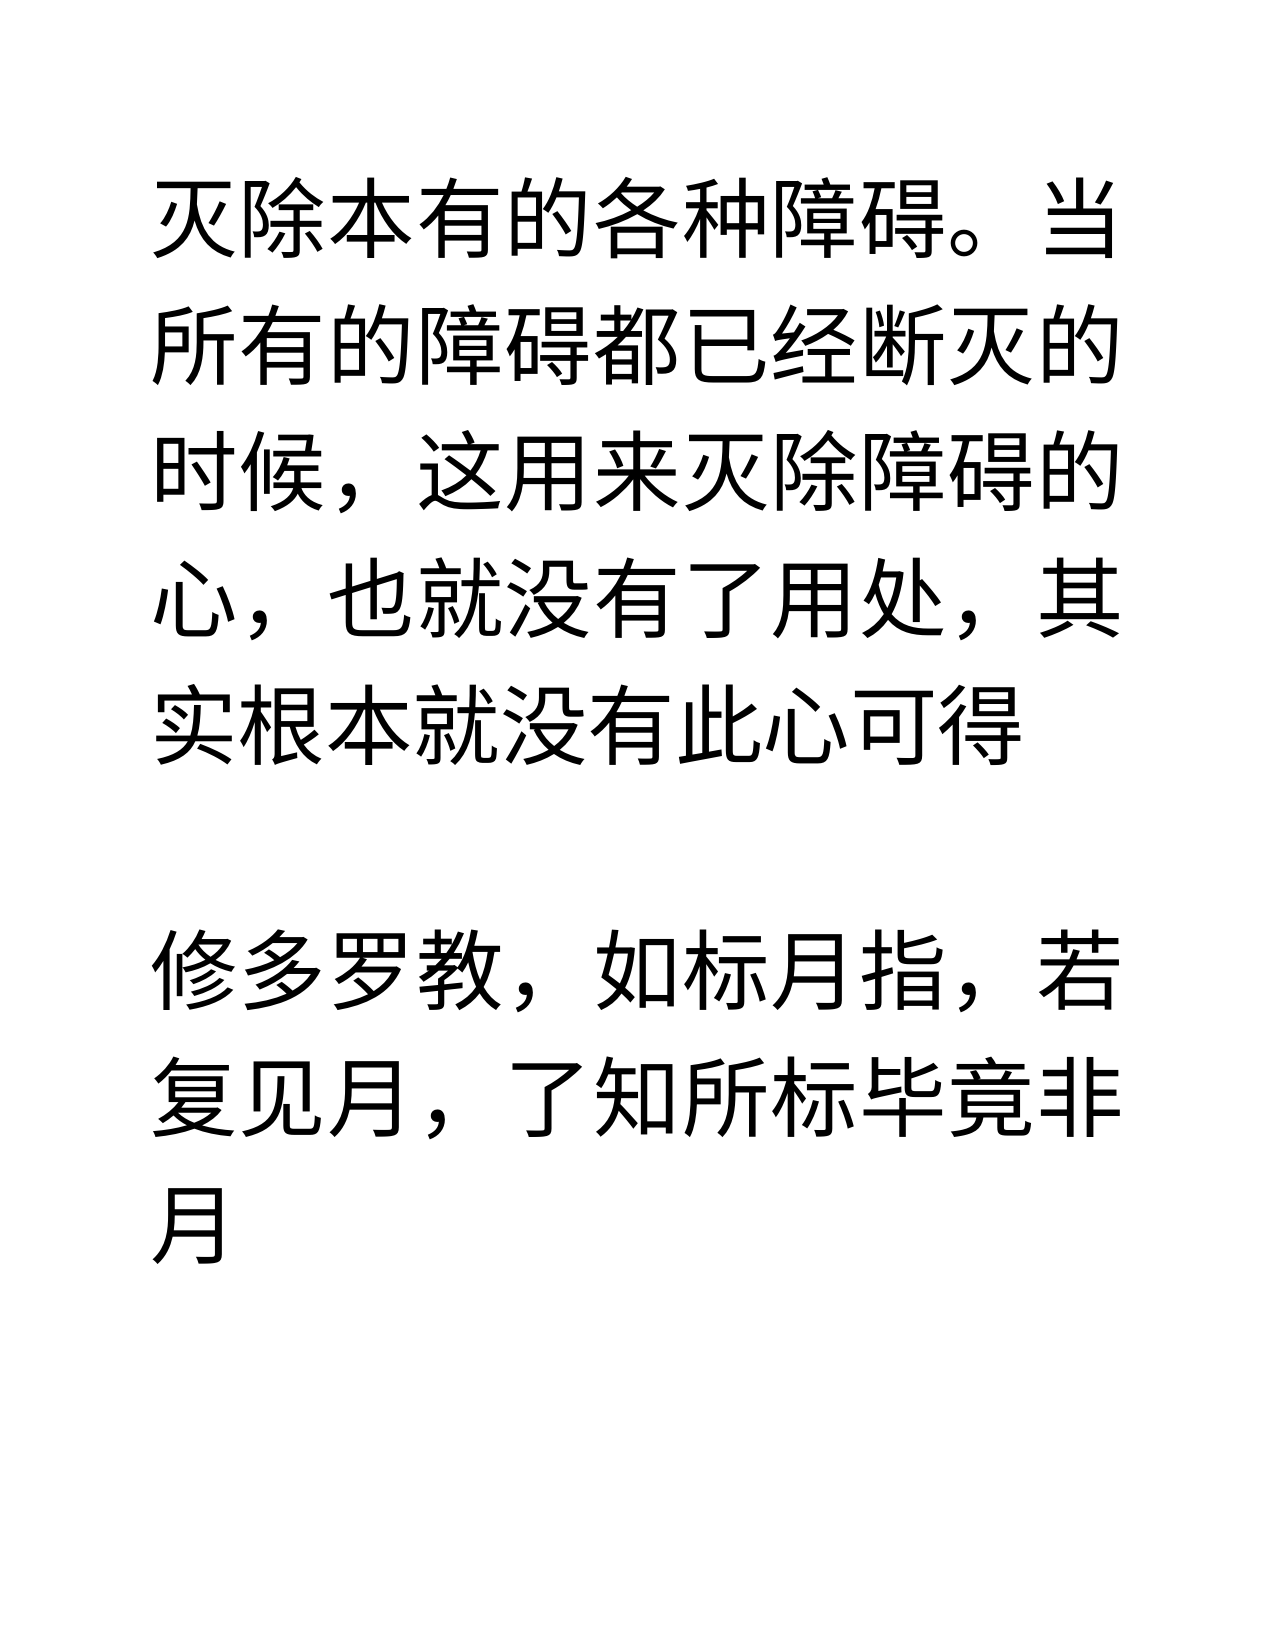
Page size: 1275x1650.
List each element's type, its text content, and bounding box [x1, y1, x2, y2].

text 修多罗教，如标月指，若复见月，了知所标毕竟非月 [150, 902, 1125, 1282]
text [150, 150, 1125, 783]
